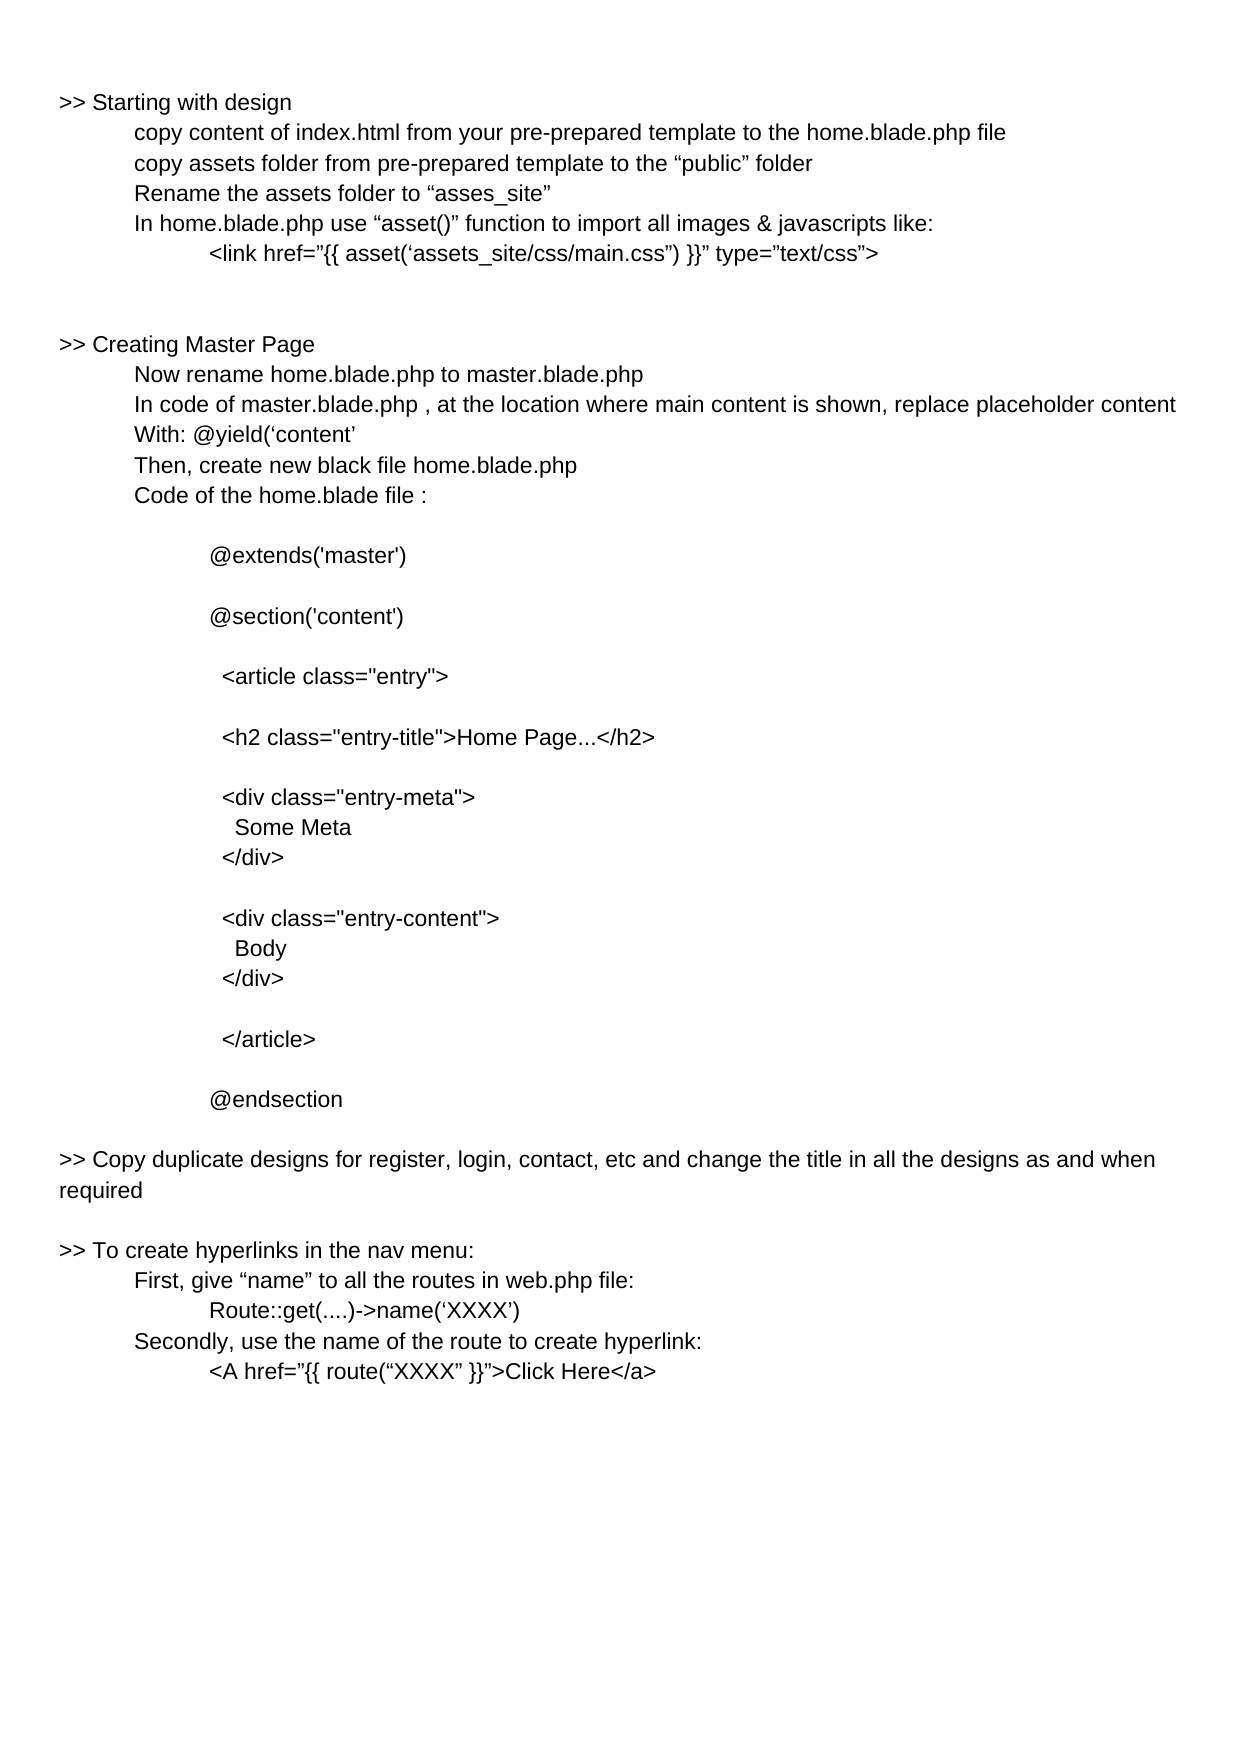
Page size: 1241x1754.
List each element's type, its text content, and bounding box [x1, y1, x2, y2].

text Route::get(....)->name(‘XXXX’) [59, 1297, 1181, 1324]
text </div> [209, 844, 1181, 871]
text <article class="entry"> [209, 663, 1181, 689]
text <div class="entry-content"> [209, 905, 1181, 931]
text Then, create new black file home.blade.php [59, 452, 1181, 478]
text >> Starting with design [59, 89, 1181, 116]
text Body [209, 935, 1181, 961]
text With: @yield(‘content’ [59, 421, 1181, 448]
text Rename the assets folder to “asses_site” [59, 180, 1181, 206]
text First, give “name” to all the routes in web.php file: [59, 1267, 1181, 1294]
text In home.blade.php use “asset()” function to import all images & javascripts like: [59, 210, 1181, 236]
text </article> [209, 1026, 1181, 1052]
text @extends('master') [59, 542, 1181, 569]
text @section('content') [209, 603, 1181, 629]
text copy content of index.html from your pre-prepared template to the home.blade.php file [59, 119, 1181, 146]
text Code of the home.blade file : [59, 482, 1181, 508]
text Secondly, use the name of the route to create hyperlink: [59, 1328, 1181, 1354]
text copy assets folder from pre-prepared template to the “public” folder [59, 149, 1181, 176]
text <h2 class="entry-title">Home Page...</h2> [209, 723, 1181, 750]
text Some Meta [209, 814, 1181, 841]
text Now rename home.blade.php to master.blade.php [59, 361, 1181, 387]
text >> Creating Master Page [59, 331, 1181, 357]
text >> Copy duplicate designs for register, login, contact, etc and change the title in all the designs as and when required [59, 1146, 1181, 1203]
text </div> [209, 965, 1181, 992]
text @endsection [209, 1086, 1181, 1112]
text <link href=”{{ asset(‘assets_site/css/main.css”) }}” type=”text/css”> [59, 240, 1181, 267]
text <A href=”{{ route(“XXXX” }}”>Click Here</a> [59, 1358, 1181, 1384]
text In code of master.blade.php , at the location where main content is shown, replace placeholder content [59, 391, 1181, 418]
text <div class="entry-meta"> [209, 784, 1181, 810]
text >> To create hyperlinks in the nav menu: [59, 1237, 1181, 1263]
